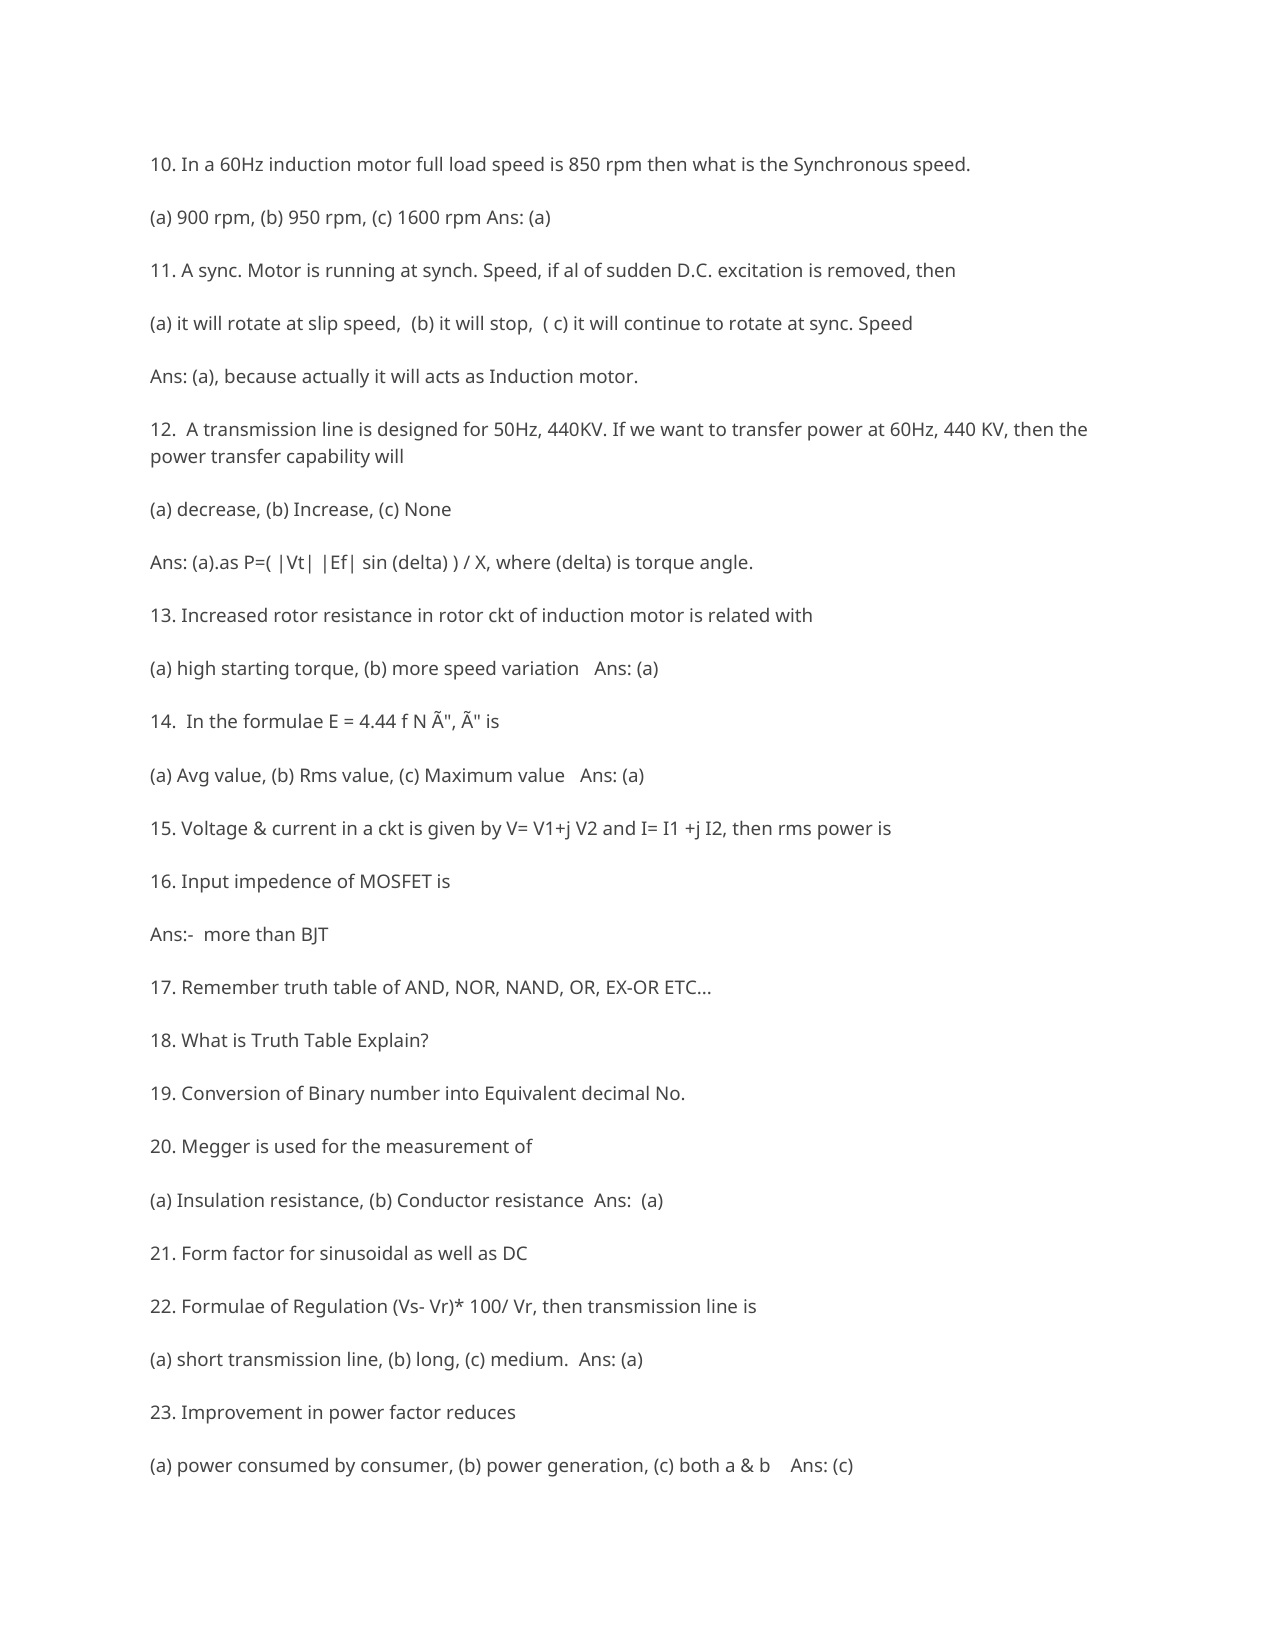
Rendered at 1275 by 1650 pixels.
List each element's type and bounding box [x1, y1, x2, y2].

text [150, 150, 1125, 1478]
